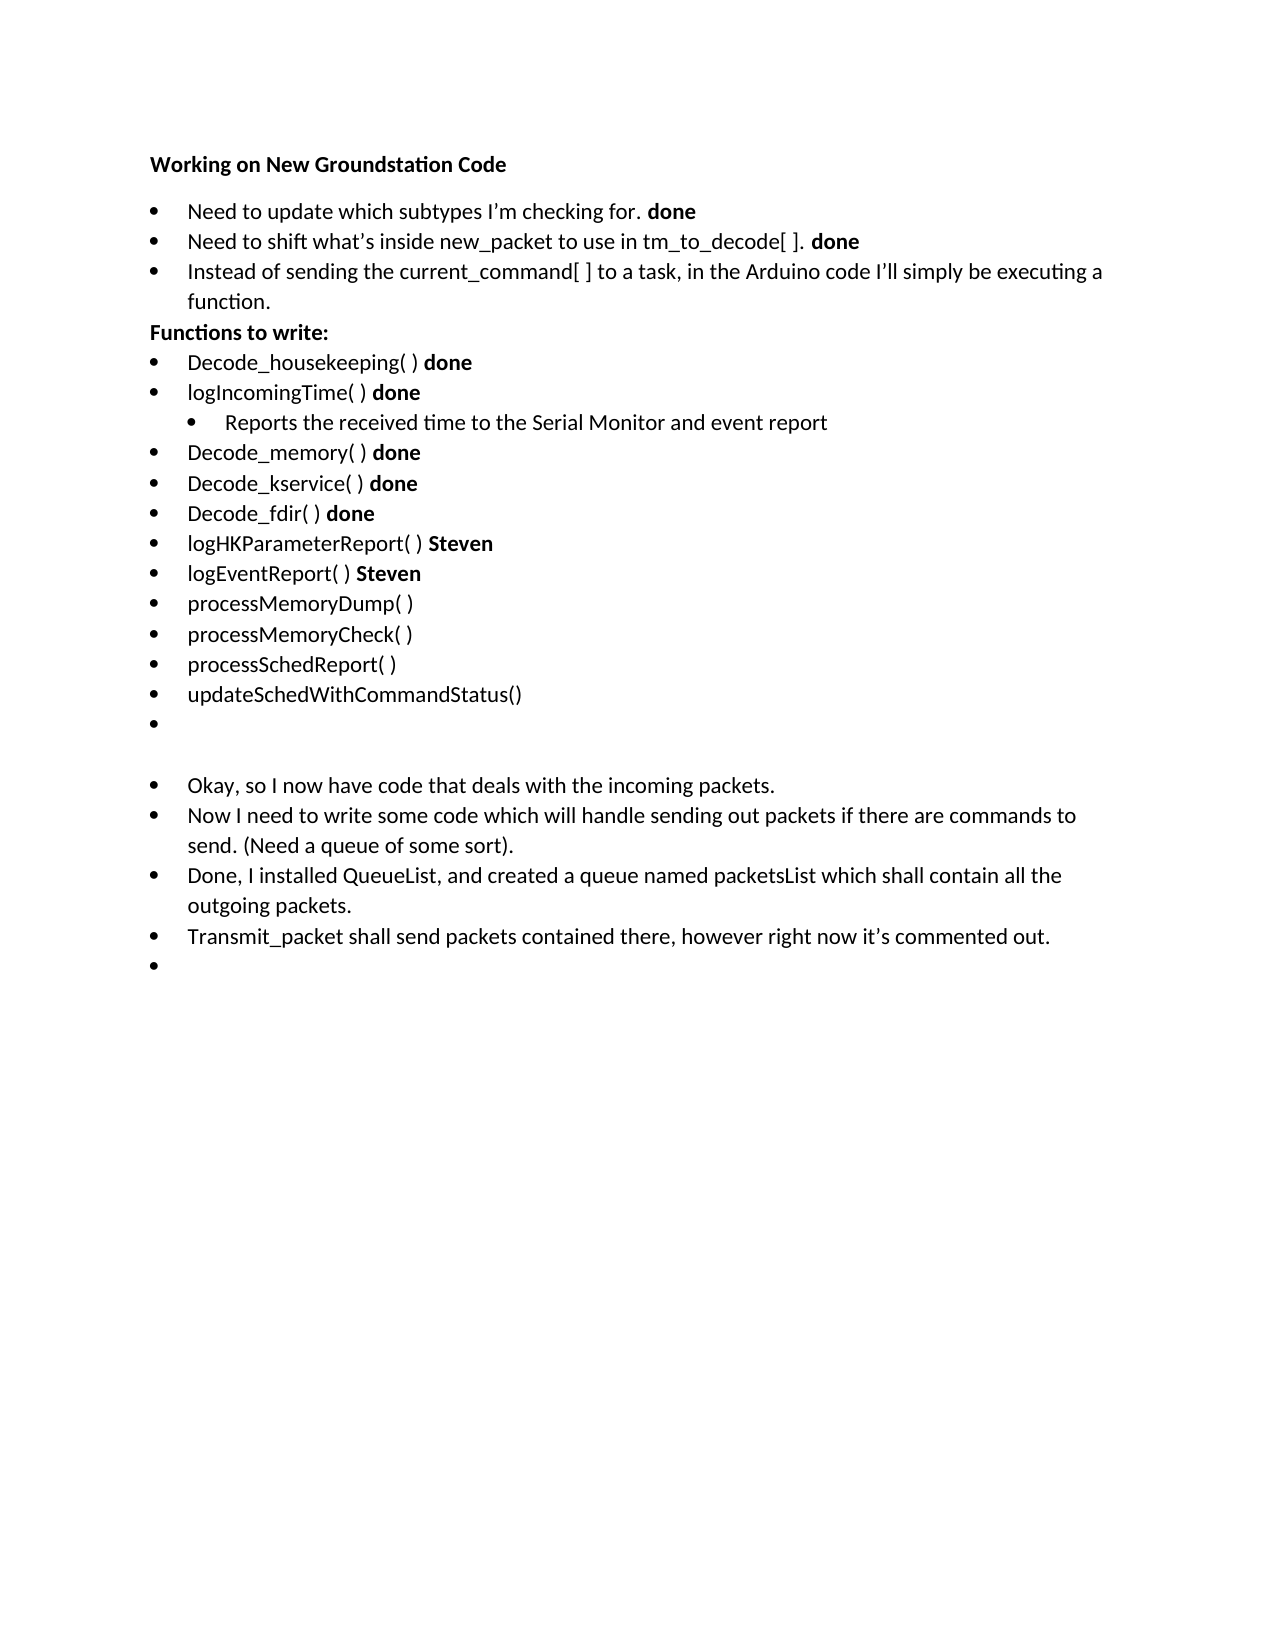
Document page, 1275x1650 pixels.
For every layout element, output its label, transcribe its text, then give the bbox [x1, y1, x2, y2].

list Done, I installed QueueList, and created a queue named packetsList which shall contain all the outgoing packets. [150, 861, 1125, 920]
list logIncomingTime( ) done [150, 378, 1125, 406]
list Decode_kservice( ) done [150, 469, 1125, 497]
list Decode_housekeeping( ) done [150, 348, 1125, 376]
list Transmit_packet shall send packets contained there, however right now it’s commented out. [150, 922, 1125, 950]
list Okay, so I now have code that deals with the incoming packets. [150, 771, 1125, 799]
list Decode_fdir( ) done [150, 499, 1125, 527]
list Need to shift what’s inside new_packet to use in tm_to_decode[ ]. done [150, 227, 1125, 255]
list Now I need to write some code which will handle sending out packets if there are commands to send. (Need a queue of some sort). [150, 801, 1125, 859]
list logHKParameterReport( ) Steven [150, 529, 1125, 557]
list logEventReport( ) Steven [150, 559, 1125, 587]
list Need to update which subtypes I’m checking for. done [150, 197, 1125, 225]
list Instead of sending the current_command[ ] to a task, in the Arduino code I’ll simply be executing a function. [150, 257, 1125, 316]
list updateSchedWithCommandStatus() [150, 680, 1125, 708]
list Decode_memory( ) done [150, 438, 1125, 467]
list Reports the received time to the Serial Monitor and event report [187, 408, 1125, 436]
list Functions to write: [150, 318, 1125, 346]
list processSchedReport( ) [150, 650, 1125, 678]
list processMemoryCheck( ) [150, 620, 1125, 648]
list processMemoryDump( ) [150, 589, 1125, 618]
text Working on New Groundstation Code [150, 150, 1125, 178]
